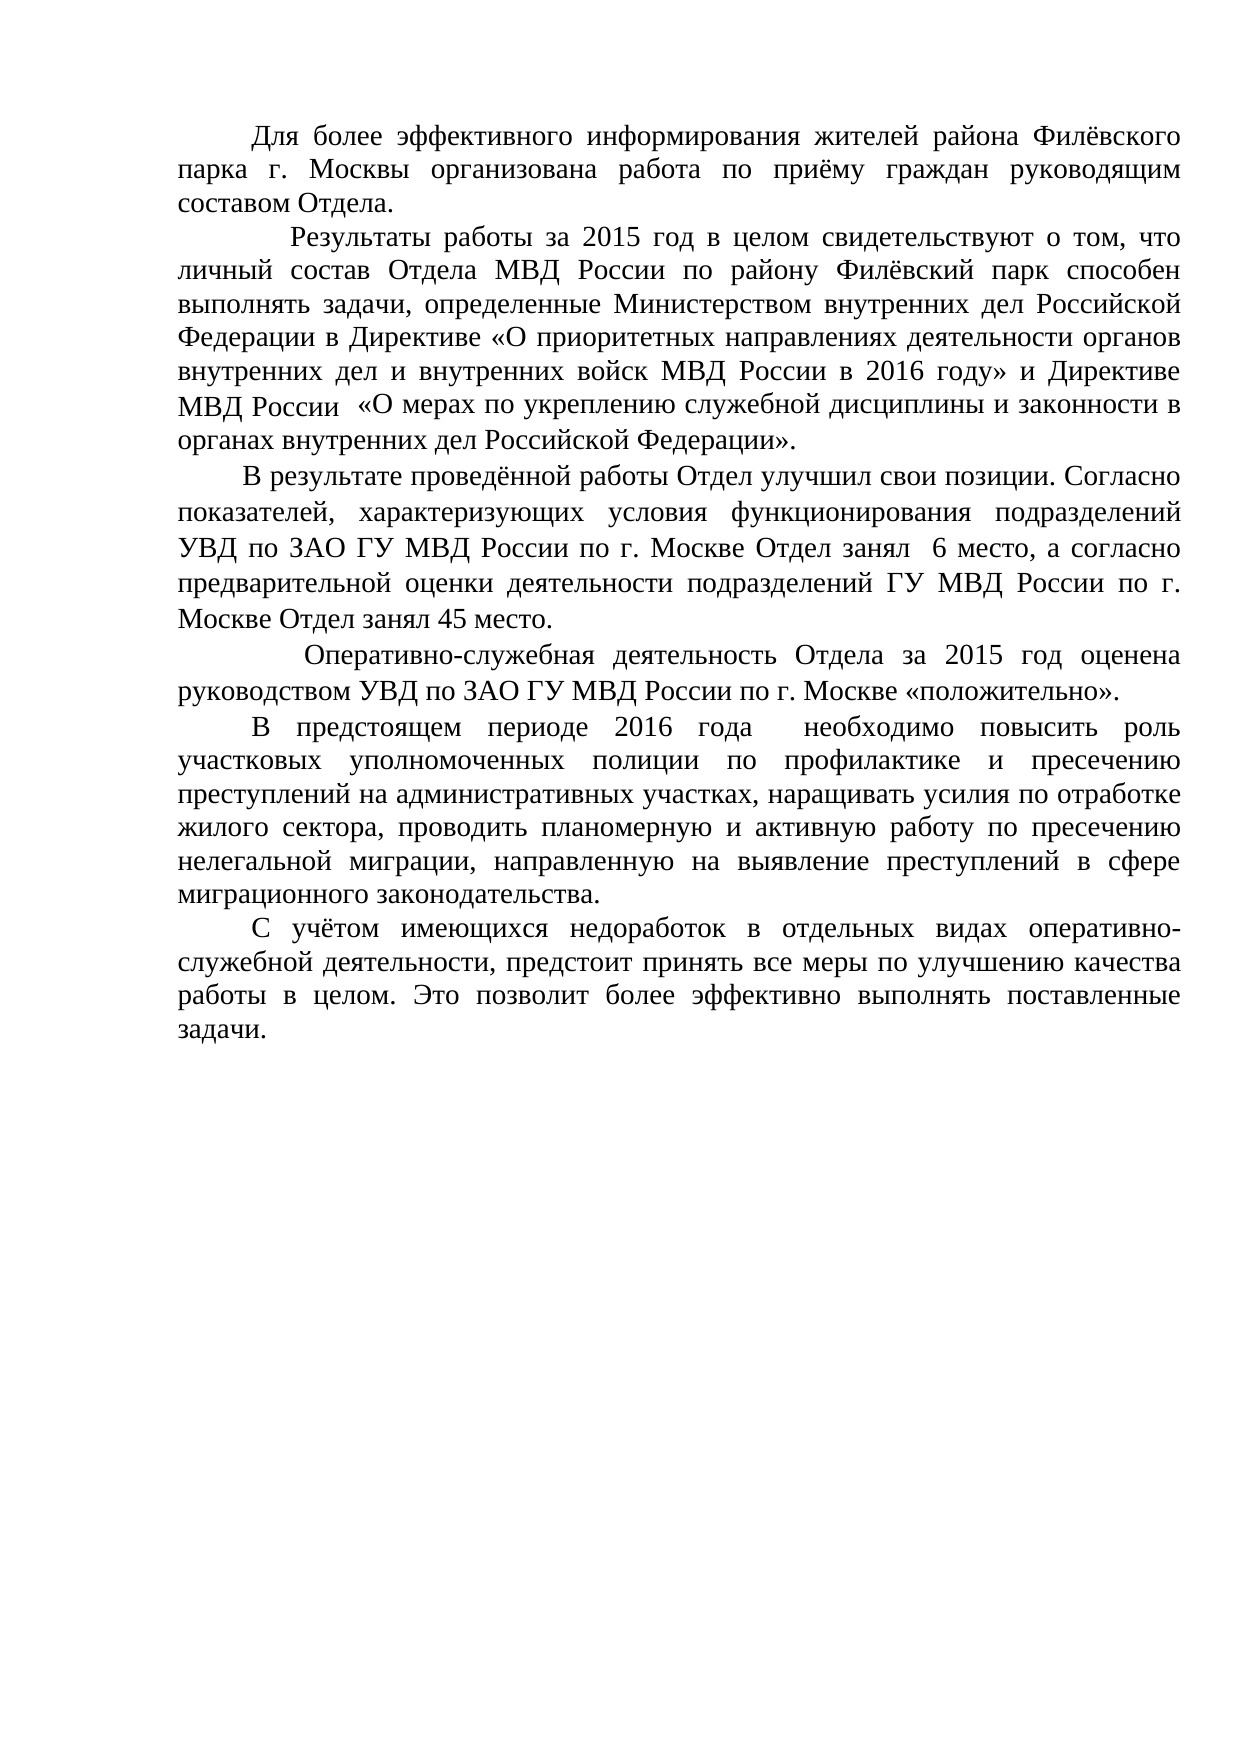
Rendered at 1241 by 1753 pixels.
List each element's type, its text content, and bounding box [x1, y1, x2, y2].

text Для более эффективного информирования жителей района Филёвского парка г. Москвы организована работа по приёму граждан руководящим составом Отдела. [177, 118, 1182, 219]
text В результате проведённой работы Отдел улучшил свои позиции. Согласно показателей, характеризующих условия функционирования подразделений УВД по ЗАО ГУ МВД России по г. Москве Отдел занял 6 место, а согласно предварительной оценки деятельности подразделений ГУ МВД России по г. Москве Отдел занял 45 место. [177, 458, 1182, 637]
text С учётом имеющихся недоработок в отдельных видах оперативно-служебной деятельности, предстоит принять все меры по улучшению качества работы в целом. Это позволит более эффективно выполнять поставленные задачи. [177, 910, 1182, 1044]
text Результаты работы за 2015 год в целом свидетельствуют о том, что личный состав Отдела МВД России по району Филёвский парк способен выполнять задачи, определенные Министерством внутренних дел Российской Федерации в Директиве «О приоритетных направлениях деятельности органов внутренних дел и внутренних войск МВД России в 2016 году» и Директиве МВД России «О мерах по укреплению служебной дисциплины и законности в органах внутренних дел Российской Федерации». [177, 219, 1182, 458]
text Оперативно-служебная деятельность Отдела за 2015 год оценена руководством УВД по ЗАО ГУ МВД России по г. Москве «положительно». [177, 637, 1182, 709]
text В предстоящем периоде 2016 года необходимо повысить роль участковых уполномоченных полиции по профилактике и пресечению преступлений на административных участках, наращивать усилия по отработке жилого сектора, проводить планомерную и активную работу по пресечению нелегальной миграции, направленную на выявление преступлений в сфере миграционного законодательства. [177, 709, 1182, 910]
